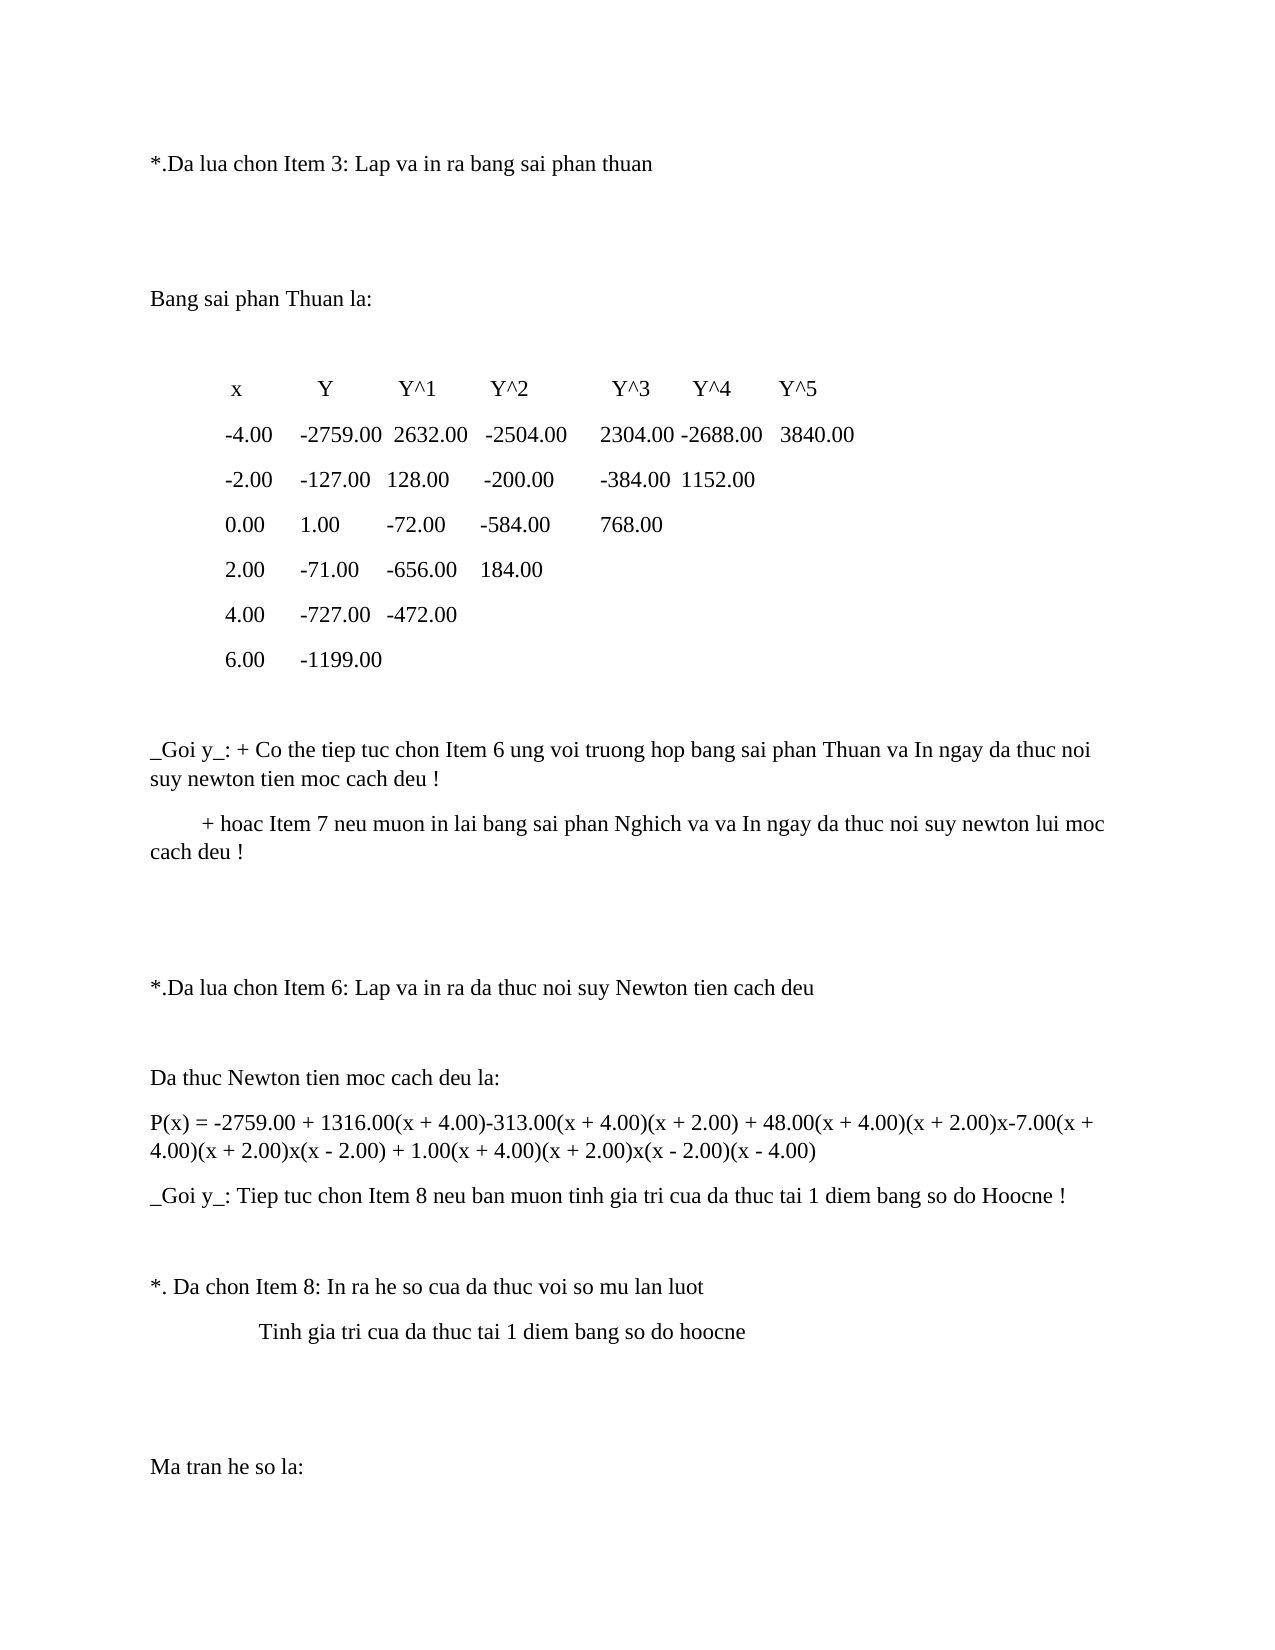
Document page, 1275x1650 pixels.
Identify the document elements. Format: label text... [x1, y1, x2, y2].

text + hoac Item 7 neu muon in lai bang sai phan Nghich va va In ngay da thuc noi suy newton lui moc cach deu ! [150, 810, 1125, 865]
text *.Da lua chon Item 6: Lap va in ra da thuc noi suy Newton tien cach deu [150, 974, 1125, 1000]
text *. Da chon Item 8: In ra he so cua da thuc voi so mu lan luot [150, 1273, 1125, 1299]
text 4.00 -727.00 -472.00 [150, 601, 1125, 627]
text P(x) = -2759.00 + 1316.00(x + 4.00)-313.00(x + 4.00)(x + 2.00) + 48.00(x + 4.00)(x + 2.00)x-7.00(x + 4.00)(x + 2.00)x(x - 2.00) + 1.00(x + 4.00)(x + 2.00)x(x - 2.00)(x - 4.00) [150, 1109, 1125, 1164]
text -4.00 -2759.00 2632.00 -2504.00 2304.00 -2688.00 3840.00 [150, 421, 1125, 447]
text -2.00 -127.00 128.00 -200.00 -384.00 1152.00 [150, 466, 1125, 492]
text *.Da lua chon Item 3: Lap va in ra bang sai phan thuan [150, 150, 1125, 176]
text 0.00 1.00 -72.00 -584.00 768.00 [150, 511, 1125, 537]
text Da thuc Newton tien moc cach deu la: [150, 1064, 1125, 1090]
text _Goi y_: + Co the tiep tuc chon Item 6 ung voi truong hop bang sai phan Thuan va In ngay da thuc noi suy newton tien moc cach deu ! [150, 736, 1125, 791]
text 6.00 -1199.00 [150, 646, 1125, 672]
text _Goi y_: Tiep tuc chon Item 8 neu ban muon tinh gia tri cua da thuc tai 1 diem bang so do Hoocne ! [150, 1182, 1125, 1209]
text Bang sai phan Thuan la: [150, 285, 1125, 312]
text Tinh gia tri cua da thuc tai 1 diem bang so do hoocne [150, 1318, 1125, 1344]
text Ma tran he so la: [150, 1453, 1125, 1479]
text 2.00 -71.00 -656.00 184.00 [150, 556, 1125, 582]
text x Y Y^1 Y^2 Y^3 Y^4 Y^5 [150, 376, 1125, 402]
